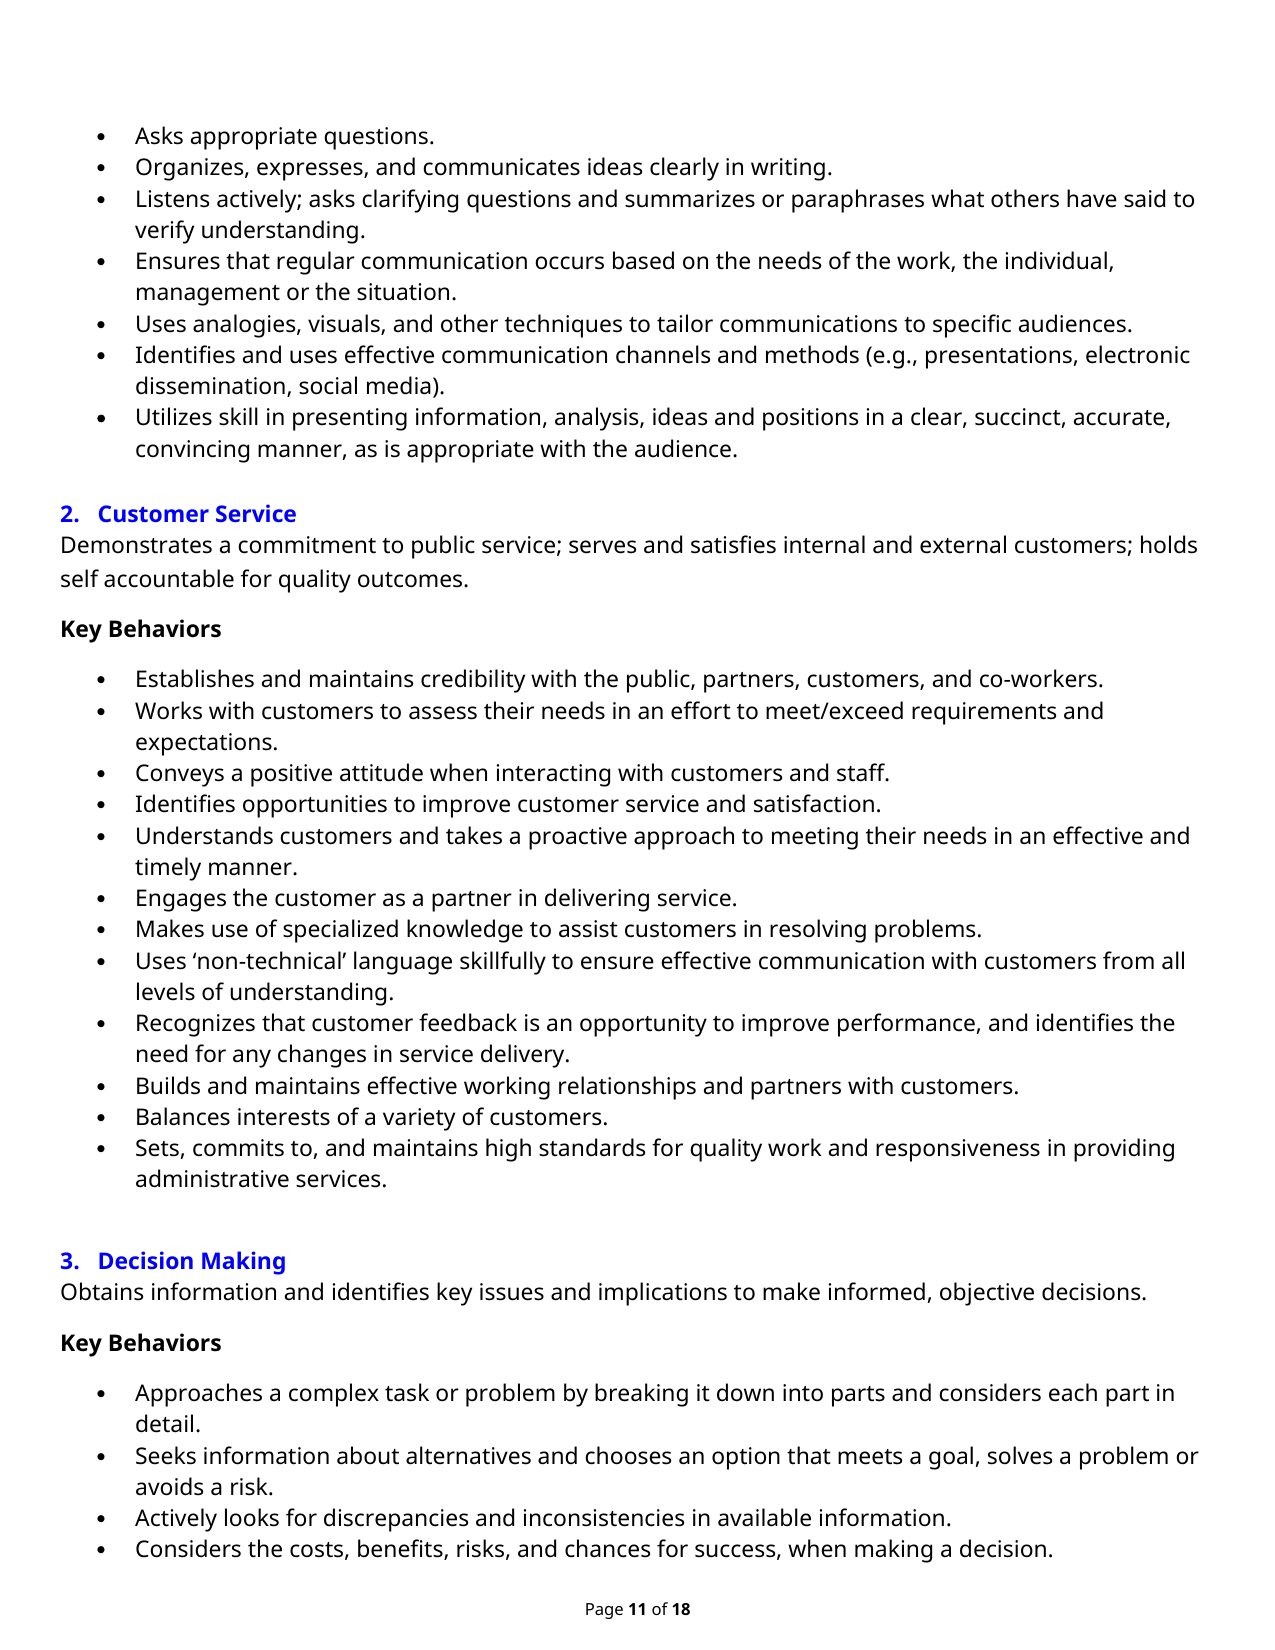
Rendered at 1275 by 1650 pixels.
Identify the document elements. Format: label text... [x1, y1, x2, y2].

text Key Behaviors [60, 613, 1215, 644]
list Organizes, expresses, and communicates ideas clearly in writing. [97, 151, 1215, 182]
list Uses analogies, visuals, and other techniques to tailor communications to specific audiences. [97, 307, 1215, 339]
list Establishes and maintains credibility with the public, partners, customers, and co-workers. [97, 663, 1215, 694]
list Approaches a complex task or problem by breaking it down into parts and considers each part in detail. [97, 1377, 1215, 1439]
text Obtains information and identifies key issues and implications to make informed, objective decisions. [60, 1276, 1215, 1307]
list Understands customers and takes a proactive approach to meeting their needs in an effective and timely manner. [97, 819, 1215, 882]
list Listens actively; asks clarifying questions and summarizes or paraphrases what others have said to verify understanding. [97, 182, 1215, 245]
list Seeks information about alternatives and chooses an option that meets a goal, solves a problem or avoids a risk. [97, 1439, 1215, 1502]
list Balances interests of a variety of customers. [97, 1101, 1215, 1132]
list Builds and maintains effective working relationships and partners with customers. [97, 1069, 1215, 1101]
list Engages the customer as a partner in delivering service. [97, 882, 1215, 913]
list Considers the costs, benefits, risks, and chances for success, when making a decision. [97, 1533, 1215, 1564]
text Key Behaviors [60, 1327, 1215, 1358]
list Identifies and uses effective communication channels and methods (e.g., presentations, electronic dissemination, social media). [97, 339, 1215, 401]
list Customer Service [60, 497, 1215, 529]
list Conveys a positive attitude when interacting with customers and staff. [97, 757, 1215, 788]
list Makes use of specialized knowledge to assist customers in resolving problems. [97, 913, 1215, 944]
list Asks appropriate questions. [97, 120, 1215, 151]
list Sets, commits to, and maintains high standards for quality work and responsiveness in providing administrative services. [97, 1132, 1215, 1194]
list Uses ‘non-technical’ language skillfully to ensure effective communication with customers from all levels of understanding. [97, 944, 1215, 1007]
text Demonstrates a commitment to public service; serves and satisfies internal and external customers; holds self accountable for quality outcomes. [60, 529, 1215, 594]
list Actively looks for discrepancies and inconsistencies in available information. [97, 1502, 1215, 1533]
list Identifies opportunities to improve customer service and satisfaction. [97, 788, 1215, 819]
list Recognizes that customer feedback is an opportunity to improve performance, and identifies the need for any changes in service delivery. [97, 1007, 1215, 1069]
list Ensures that regular communication occurs based on the needs of the work, the individual, management or the situation. [97, 245, 1215, 307]
list Works with customers to assess their needs in an effort to meet/exceed requirements and expectations. [97, 694, 1215, 757]
list Decision Making [60, 1245, 1215, 1276]
list Utilizes skill in presenting information, analysis, ideas and positions in a clear, succinct, accurate, convincing manner, as is appropriate with the audience. [97, 401, 1215, 464]
